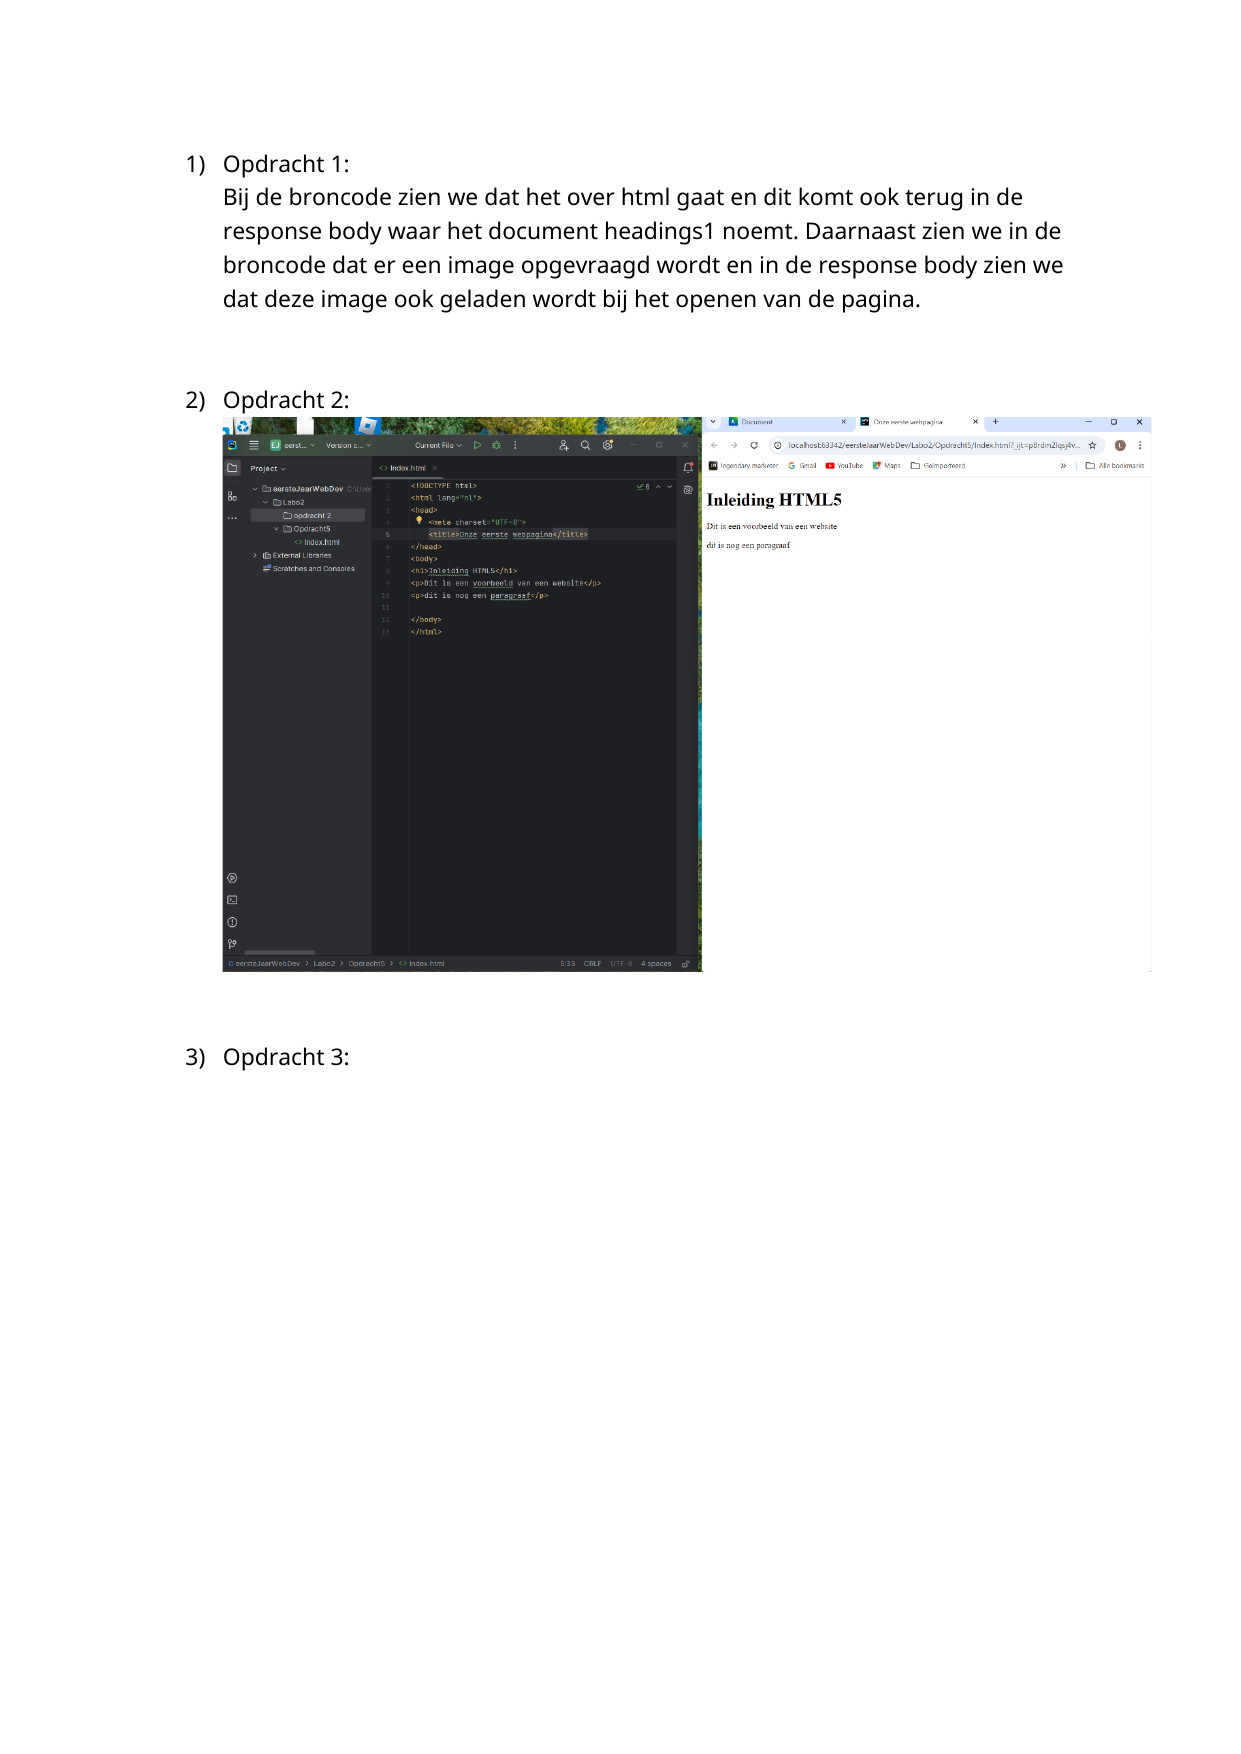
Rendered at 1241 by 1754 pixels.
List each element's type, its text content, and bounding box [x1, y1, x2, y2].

list Opdracht 1: [185, 148, 1093, 179]
list Opdracht 3: [185, 1041, 1093, 1073]
picture [222, 417, 1152, 972]
list Bij de broncode zien we dat het over html gaat en dit komt ook terug in de response body waar het document headings1 noemt. Daarnaast zien we in de broncode dat er een image opgevraagd wordt en in de response body zien we dat deze image ook geladen wordt bij het openen van de pagina. [223, 181, 1093, 314]
